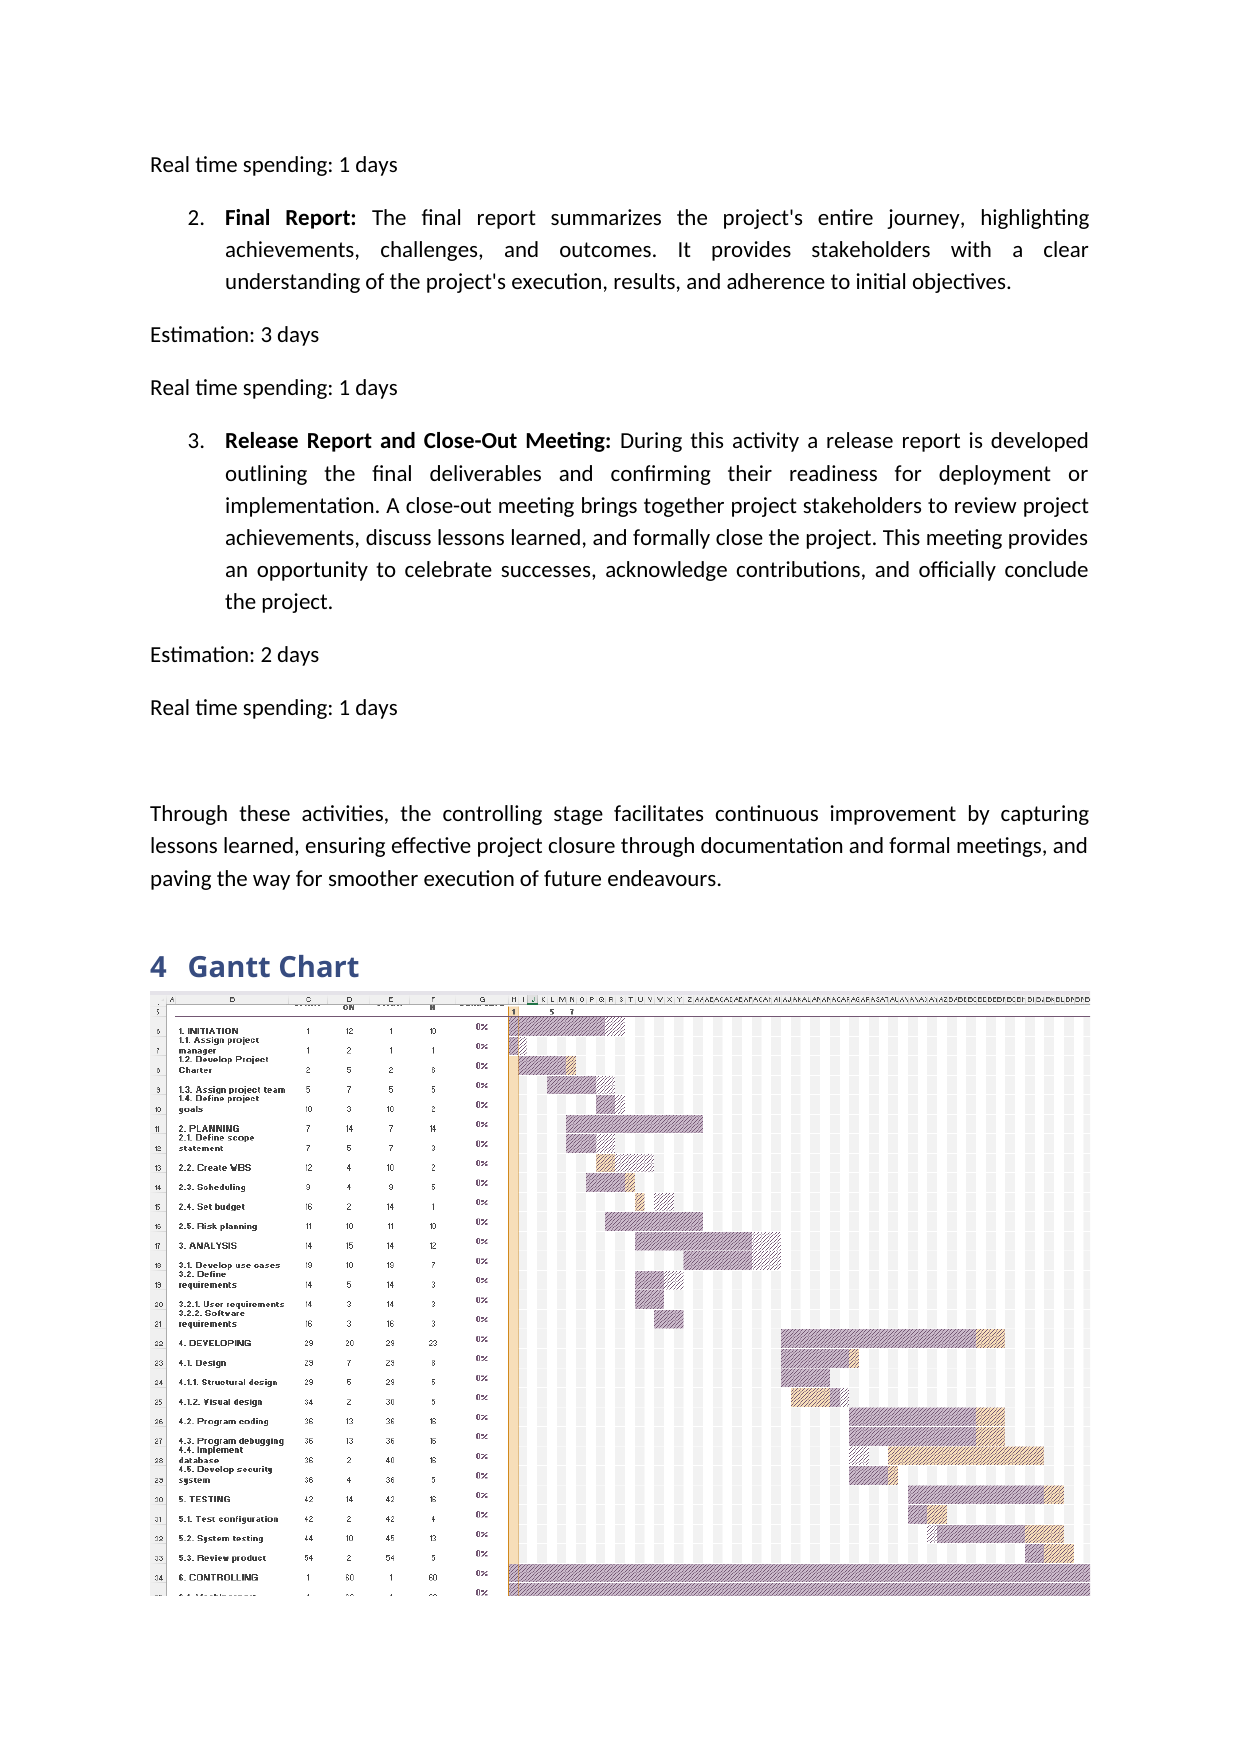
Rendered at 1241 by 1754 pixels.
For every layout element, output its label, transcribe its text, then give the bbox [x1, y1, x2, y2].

picture [150, 991, 1091, 1596]
subtitle Gantt Chart [150, 946, 1090, 986]
list Release Report and Close-Out Meeting: During this activity a release report is developed outlining the final deliverables and confirming their readiness for deployment or implementation. A close-out meeting brings together project stakeholders to review project achievements, discuss lessons learned, and formally close the project. This meeting provides an opportunity to celebrate successes, acknowledge contributions, and officially conclude the project. [187, 426, 1090, 615]
list Final Report: The final report summarizes the project's entire journey, highlighting achievements, challenges, and outcomes. It provides stakeholders with a clear understanding of the project's execution, results, and adherence to initial objectives. [187, 203, 1090, 295]
text Real time spending: 1 days [150, 693, 1090, 721]
text Through these activities, the controlling stage facilitates continuous improvement by capturing lessons learned, ensuring effective project closure through documentation and formal meetings, and paving the way for smoother execution of future endeavours. [150, 799, 1090, 892]
text Real time spending: 1 days [150, 373, 1090, 401]
text Estimation: 2 days [150, 640, 1090, 668]
text Estimation: 3 days [150, 320, 1090, 348]
text Real time spending: 1 days [150, 150, 1090, 178]
